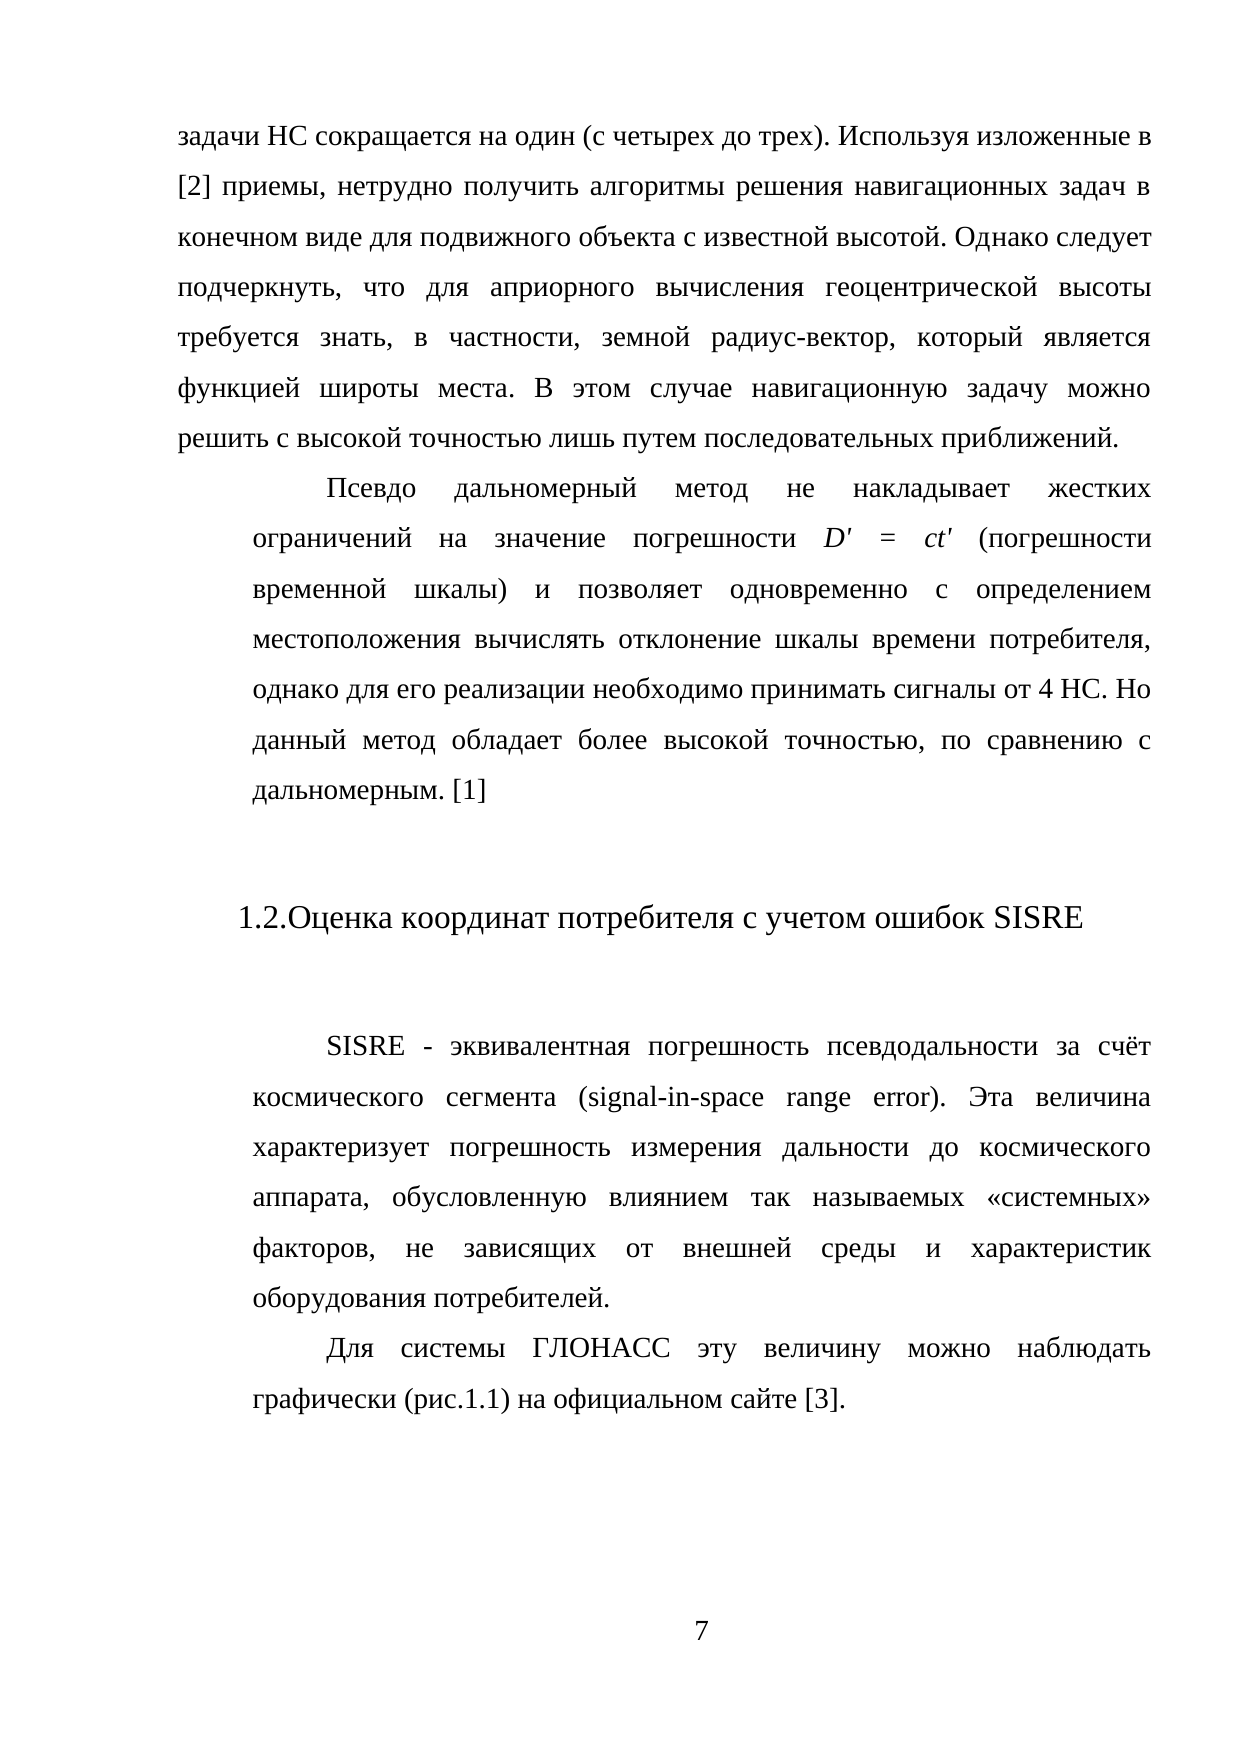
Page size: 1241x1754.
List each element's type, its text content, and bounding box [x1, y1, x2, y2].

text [177, 118, 1152, 453]
text Псевдо дальномерный метод не накладывает жестких ограничений на значение погрешности D' = ct' (погрешности временной шкалы) и позволяет одновременно с определением местоположения вычислять отклонение шкалы времени потребителя, однако для его реализации необходимо принимать сигналы от 4 НС. Но данный метод обладает более высокой точностью, по сравнению с дальномерным. [1] [252, 470, 1152, 806]
text Для системы ГЛОНАСС эту величину можно наблюдать графически (рис.1.1) на официальном сайте [3]. [252, 1330, 1152, 1414]
text SISRE - эквивалентная погрешность псевдодальности за счёт космического сегмента (signal-in-space range error). Эта величина характеризует погрешность измерения дальности до космического аппарата, обусловленную влиянием так называемых «системных» факторов, не зависящих от внешней среды и характеристик оборудования потребителей. [252, 1028, 1152, 1314]
subtitle 1.2.Оценка координат потребителя с учетом ошибок SISRE [237, 898, 1152, 936]
